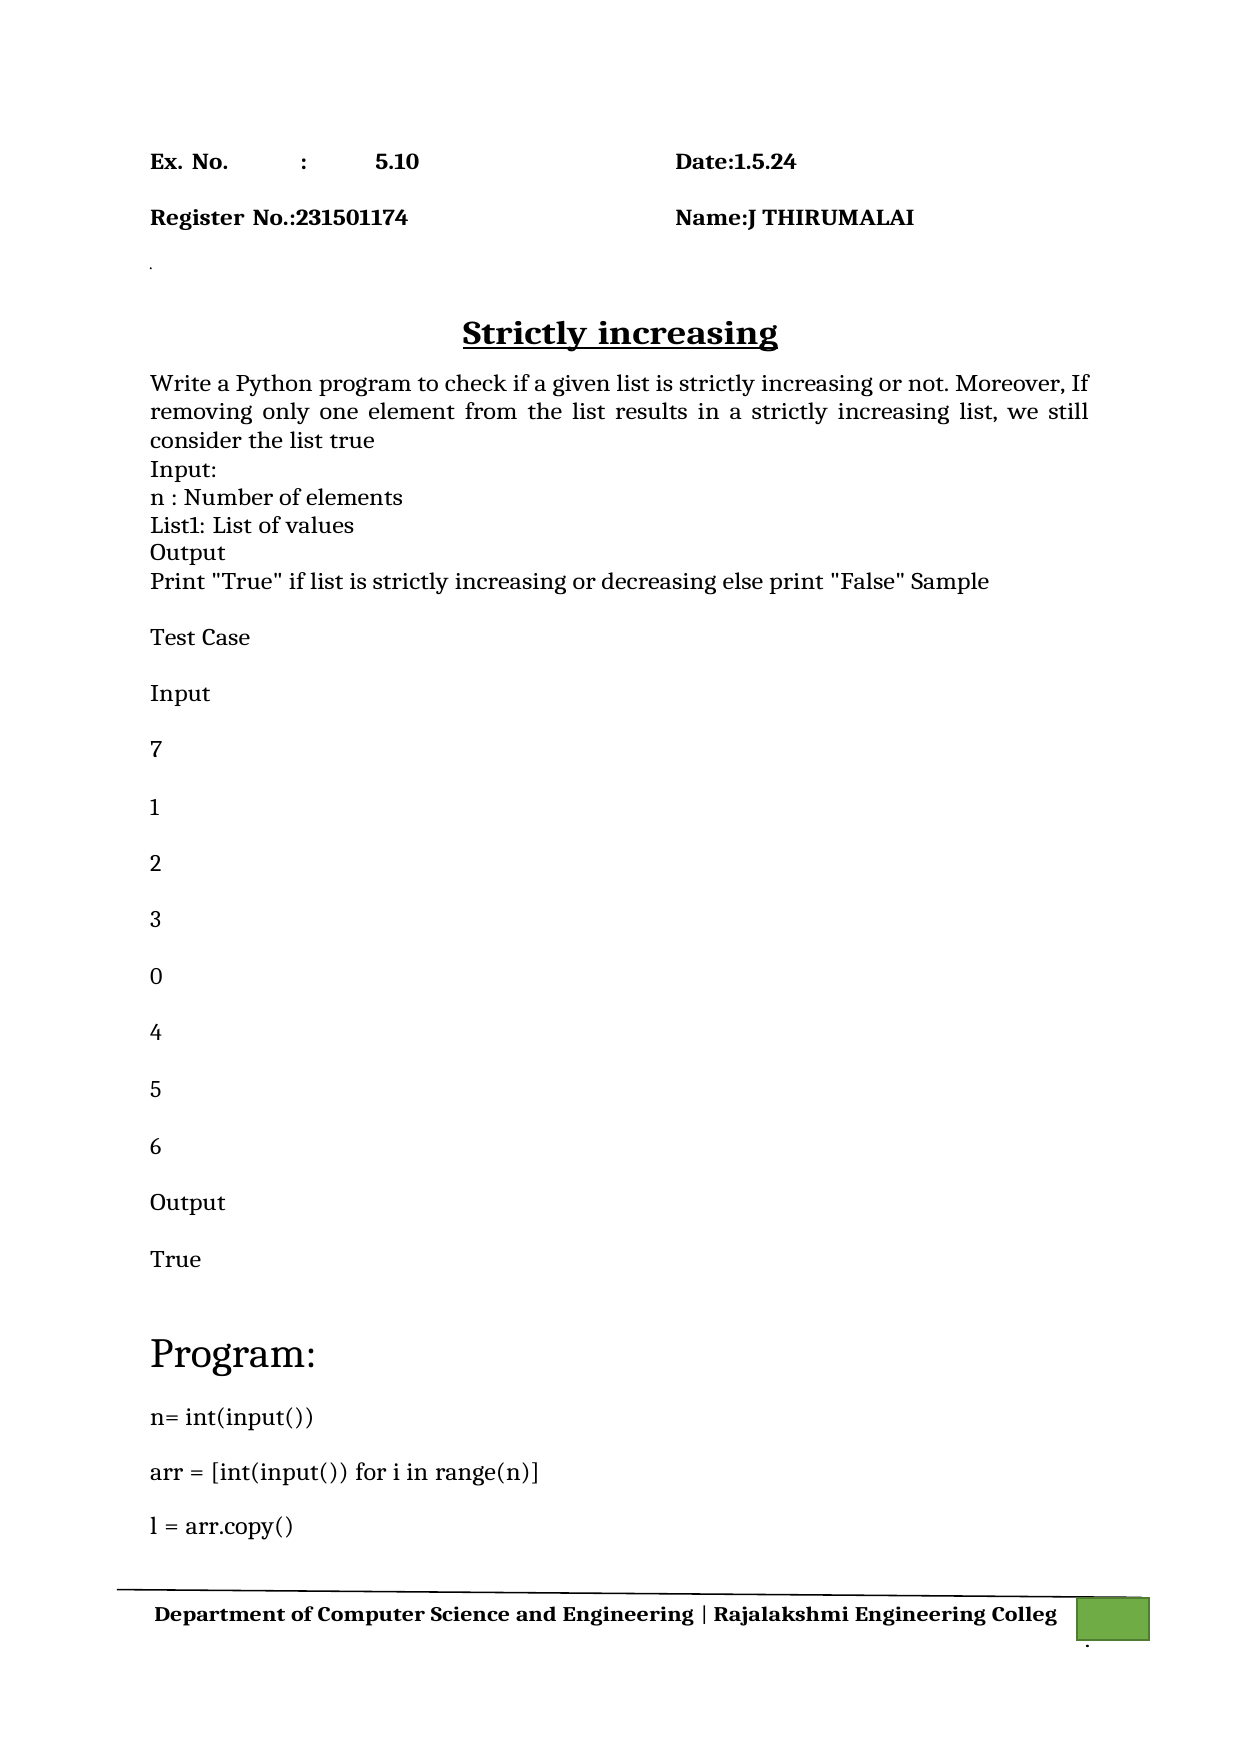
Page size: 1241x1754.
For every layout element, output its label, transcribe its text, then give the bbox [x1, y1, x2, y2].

text 0 [150, 963, 1103, 990]
text Output True [150, 1189, 280, 1273]
text 3 [150, 906, 1103, 934]
text Ex. No. : 5.10 Date:1.5.24 [150, 149, 1103, 175]
text arr = [int(input()) for i in range(n)] l = arr.copy() [150, 1458, 552, 1540]
text Input: [150, 455, 1103, 483]
subtitle Strictly increasing [414, 314, 827, 353]
text 4 [150, 1019, 1103, 1047]
text 1 [150, 793, 1103, 821]
text Input 7 [150, 680, 213, 764]
text Print "True" if list is strictly increasing or decreasing else print "False" Sample Test Case [150, 568, 1012, 651]
text Write a Python program to check if a given list is strictly increasing or not. Moreover, If removing only one element from the list results in a strictly increasing list, we still consider the list true [150, 370, 1090, 454]
text 6 [150, 1133, 1103, 1160]
text n : Number of elements List1: List of values Output [150, 484, 422, 567]
text 2 [150, 850, 1103, 877]
text Register No.:231501174 Name:J THIRUMALAI [150, 204, 1103, 231]
text 5 [150, 1076, 1103, 1103]
text n= int(input()) [150, 1403, 1103, 1432]
subtitle Program: [150, 1330, 1103, 1378]
